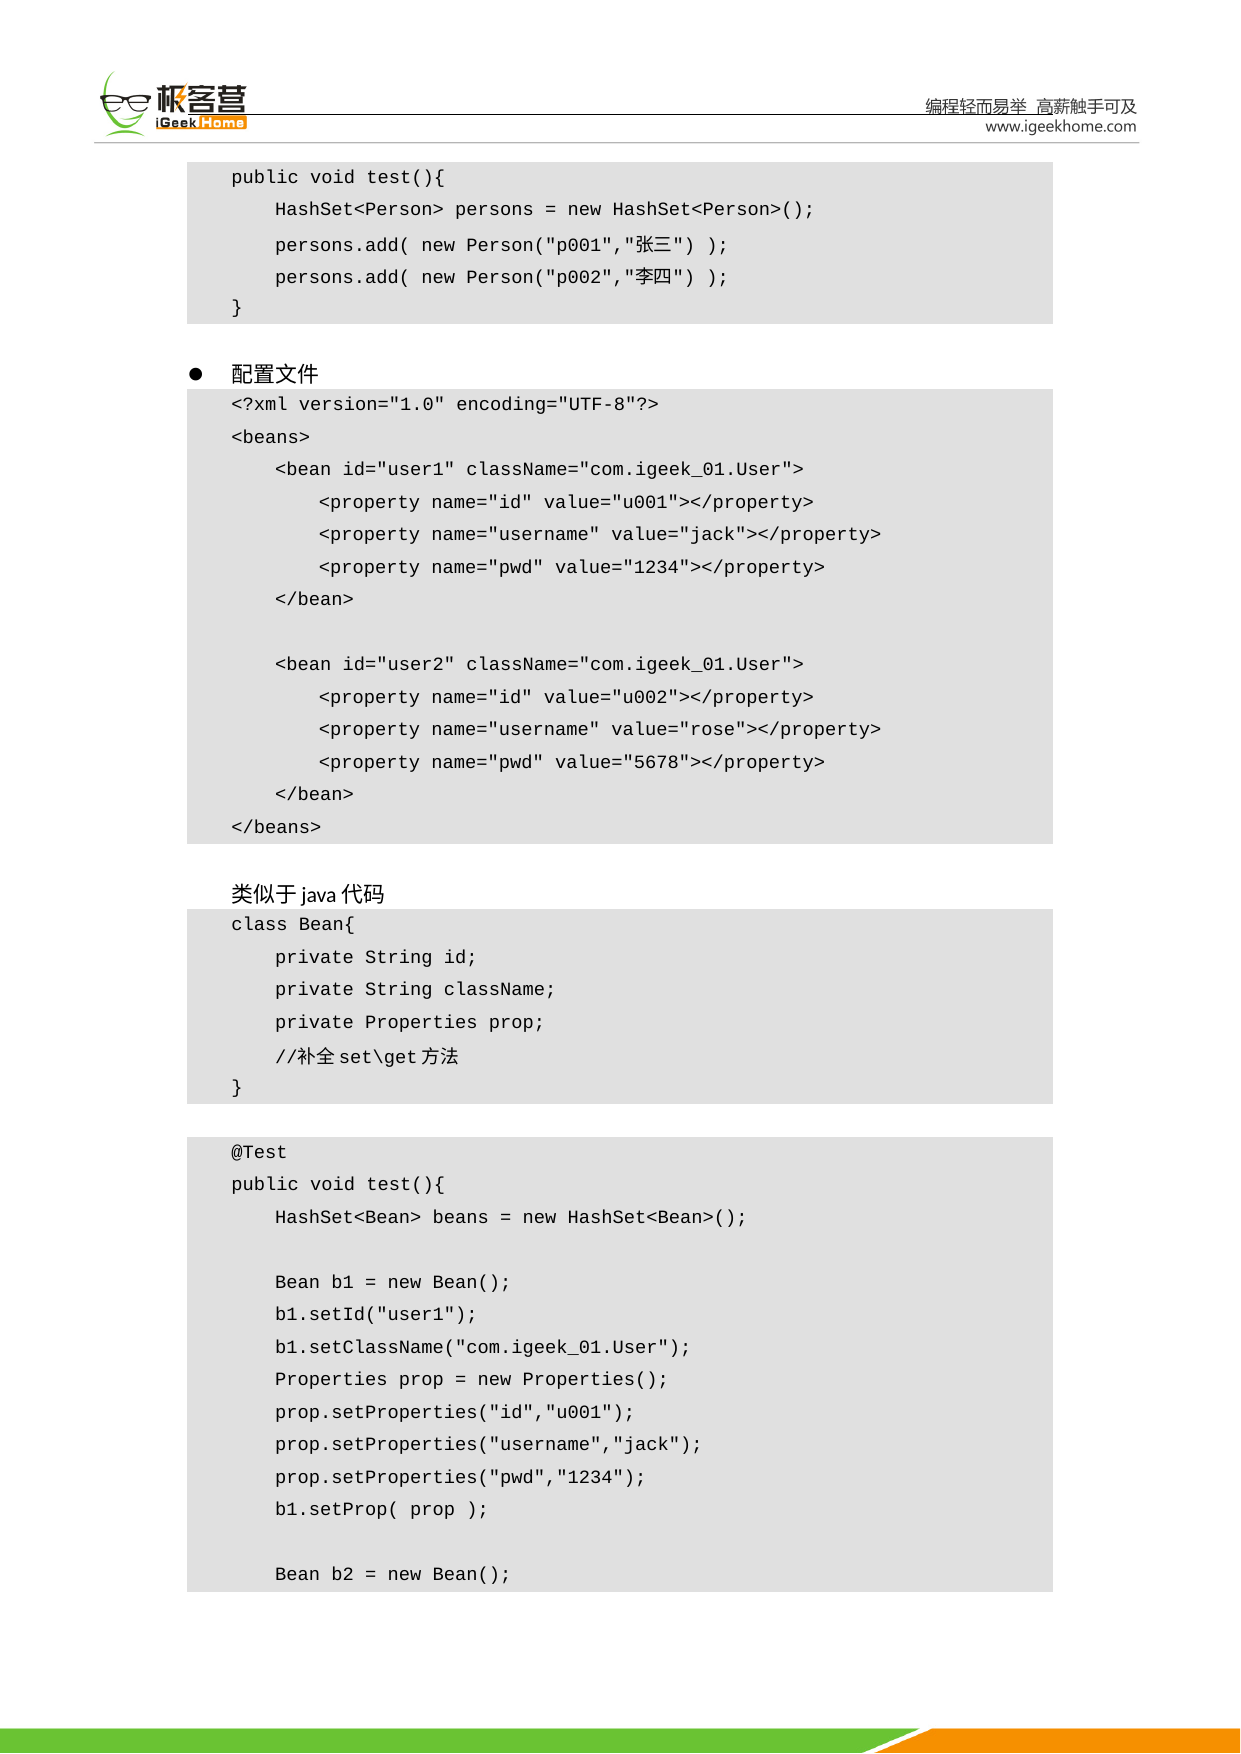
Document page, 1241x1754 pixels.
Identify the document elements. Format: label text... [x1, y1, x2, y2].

text <property name="id" value="u001"></property> [187, 487, 1053, 519]
text private Properties prop; [187, 1007, 1053, 1039]
text b1.setClassName("com.igeek_01.User"); [187, 1332, 1053, 1364]
text HashSet<Bean> beans = new HashSet<Bean>(); [187, 1202, 1053, 1234]
text public void test(){ [187, 1169, 1053, 1202]
picture [0, 1690, 1241, 1753]
text </bean> [187, 584, 1053, 617]
text </bean> [187, 779, 1053, 812]
text <property name="username" value="jack"></property> [187, 519, 1053, 552]
picture [0, 1, 1241, 151]
text HashSet<Person> persons = new HashSet<Person>(); [187, 194, 1053, 227]
text @Test [187, 1137, 1053, 1169]
text persons.add( new Person("p002","李四") ); [187, 259, 1053, 292]
list 配置文件 [187, 357, 1053, 389]
text <bean id="user2" className="com.igeek_01.User"> [187, 649, 1053, 682]
text public void test(){ [187, 162, 1053, 194]
text <bean id="user1" className="com.igeek_01.User"> [187, 454, 1053, 487]
text <property name="pwd" value="1234"></property> [187, 552, 1053, 584]
text <property name="id" value="u002"></property> [187, 682, 1053, 714]
text Bean b1 = new Bean(); [187, 1267, 1053, 1299]
text private String id; [187, 942, 1053, 974]
text b1.setId("user1"); [187, 1299, 1053, 1332]
text </beans> [187, 812, 1053, 844]
text private String className; [187, 974, 1053, 1007]
text <beans> [187, 422, 1053, 454]
text b1.setProp( prop ); [187, 1494, 1053, 1527]
text persons.add( new Person("p001","张三") ); [187, 227, 1053, 259]
text } [187, 292, 1053, 324]
text <property name="username" value="rose"></property> [187, 714, 1053, 747]
text Bean b2 = new Bean(); [187, 1559, 1053, 1592]
text prop.setProperties("pwd","1234"); [187, 1462, 1053, 1494]
text Properties prop = new Properties(); [187, 1364, 1053, 1397]
text class Bean{ [187, 909, 1053, 942]
list 类似于java代码 [231, 877, 1053, 909]
text <property name="pwd" value="5678"></property> [187, 747, 1053, 779]
text } [187, 1072, 1053, 1104]
text prop.setProperties("username","jack"); [187, 1429, 1053, 1462]
text //补全set\get方法 [187, 1039, 1053, 1072]
text prop.setProperties("id","u001"); [187, 1397, 1053, 1429]
text <?xml version="1.0" encoding="UTF-8"?> [187, 389, 1053, 422]
